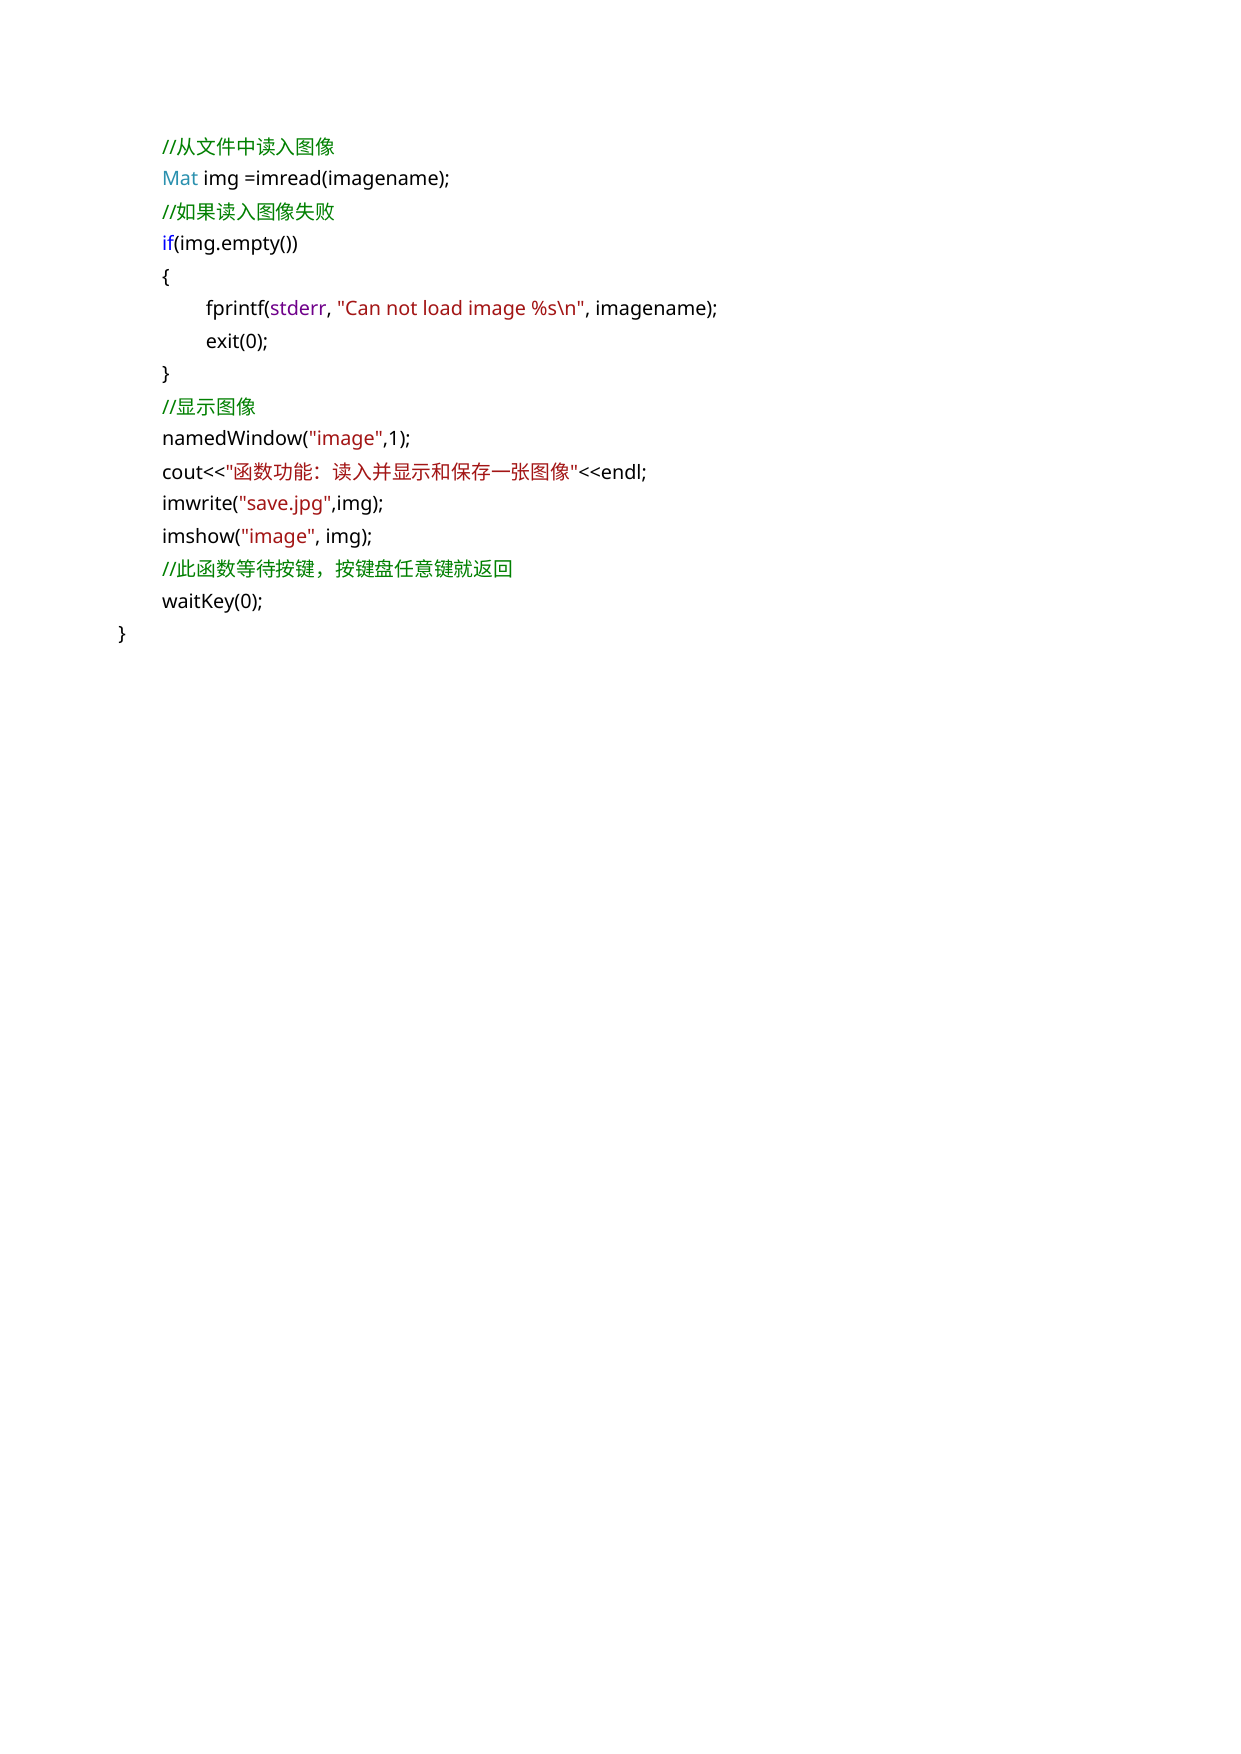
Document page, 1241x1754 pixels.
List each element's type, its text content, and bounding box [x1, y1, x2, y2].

text } [118, 357, 1122, 389]
text } [118, 617, 1122, 649]
text cout<<"函数功能：读入并显示和保存一张图像"<<endl; [118, 454, 1122, 487]
text //如果读入图像失败 [118, 194, 1122, 227]
text Mat img =imread(imagename); [118, 162, 1122, 194]
text exit(0); [118, 324, 1122, 357]
text //显示图像 [118, 389, 1122, 422]
text //此函数等待按键，按键盘任意键就返回 [118, 552, 1122, 584]
text waitKey(0); [118, 584, 1122, 617]
text imshow("image", img); [118, 519, 1122, 552]
text { [118, 259, 1122, 292]
text //从文件中读入图像 [118, 129, 1122, 162]
text namedWindow("image",1); [118, 422, 1122, 454]
text fprintf(stderr, "Can not load image %s\n", imagename); [118, 292, 1122, 324]
text if(img.empty()) [118, 227, 1122, 259]
text imwrite("save.jpg",img); [118, 487, 1122, 519]
